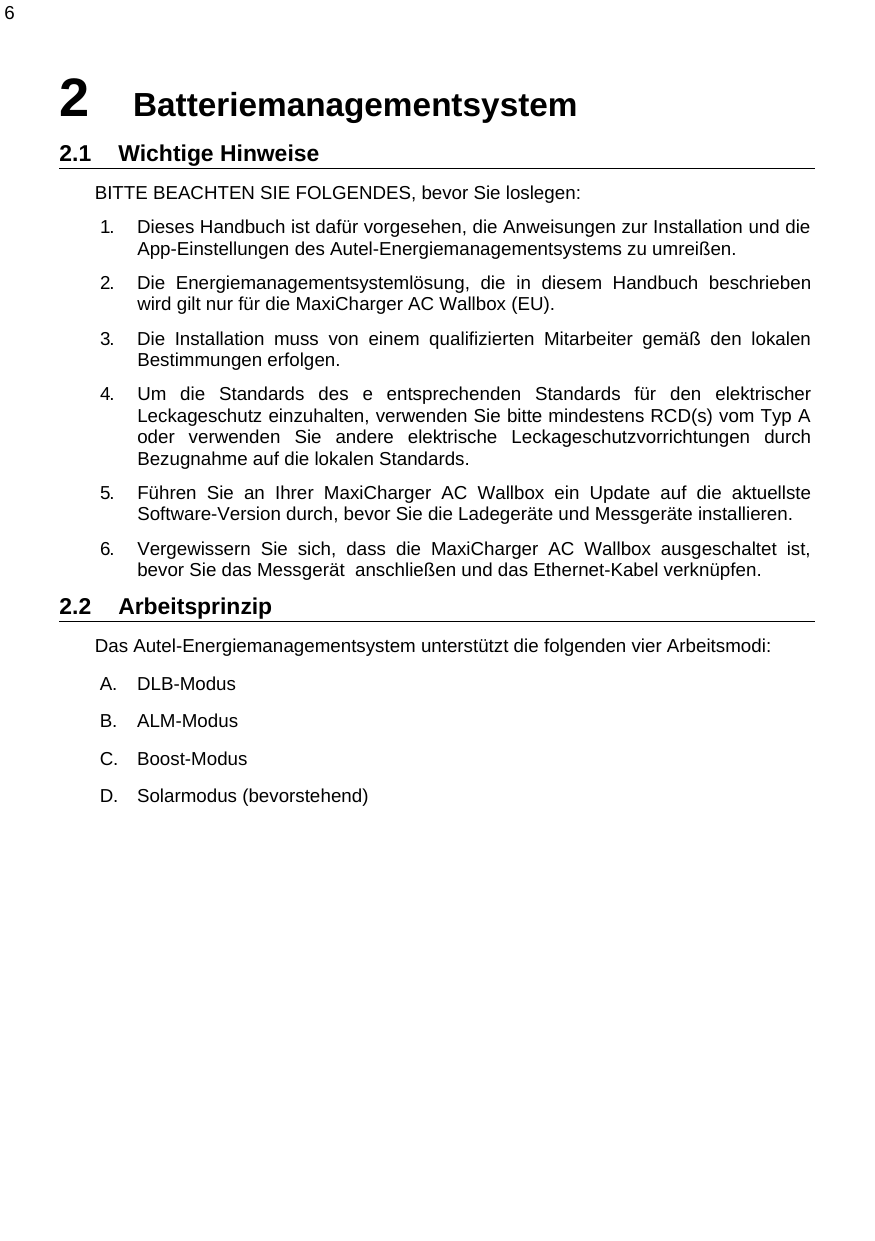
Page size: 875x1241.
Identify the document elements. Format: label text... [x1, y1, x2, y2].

text 2.2 Arbeitsprinzip [59, 593, 815, 621]
text BITTE BEACHTEN SIE FOLGENDES, bevor Sie loslegen: [94, 182, 815, 203]
list Die Installation muss von einem qualifizierten Mitarbeiter gemäß den lokalen Bestimmungen erfolgen. [100, 327, 811, 370]
list Vergewissern Sie sich, dass die MaxiCharger AC Wallbox ausgeschaltet ist, bevor Sie das Messgerät anschließen und das Ethernet-Kabel verknüpfen. [100, 537, 811, 580]
subtitle Batteriemanagementsystem [59, 65, 815, 127]
list ALM-Modus [99, 710, 815, 731]
list Die Energiemanagementsystemlösung, die in diesem Handbuch beschrieben wird gilt nur für die MaxiCharger AC Wallbox (EU). [100, 272, 811, 315]
list DLB-Modus [99, 672, 815, 694]
list Dieses Handbuch ist dafür vorgesehen, die Anweisungen zur Installation und die App-Einstellungen des Autel-Energiemanagementsystems zu umreißen. [100, 216, 811, 259]
list Um die Standards des e entsprechenden Standards für den elektrischer Leckageschutz einzuhalten, verwenden Sie bitte mindestens RCD(s) vom Typ A oder verwenden Sie andere elektrische Leckageschutzvorrichtungen durch Bezugnahme auf die lokalen Standards. [100, 383, 811, 469]
text Das Autel-Energiemanagementsystem unterstützt die folgenden vier Arbeitsmodi: [94, 635, 815, 656]
list Solarmodus (bevorstehend) [99, 785, 815, 806]
text 2.1 Wichtige Hinweise [59, 140, 815, 168]
list Boost-Modus [99, 747, 815, 769]
list Führen Sie an Ihrer MaxiCharger AC Wallbox ein Update auf die aktuellste Software-Version durch, bevor Sie die Ladegeräte und Messgeräte installieren. [100, 482, 811, 525]
